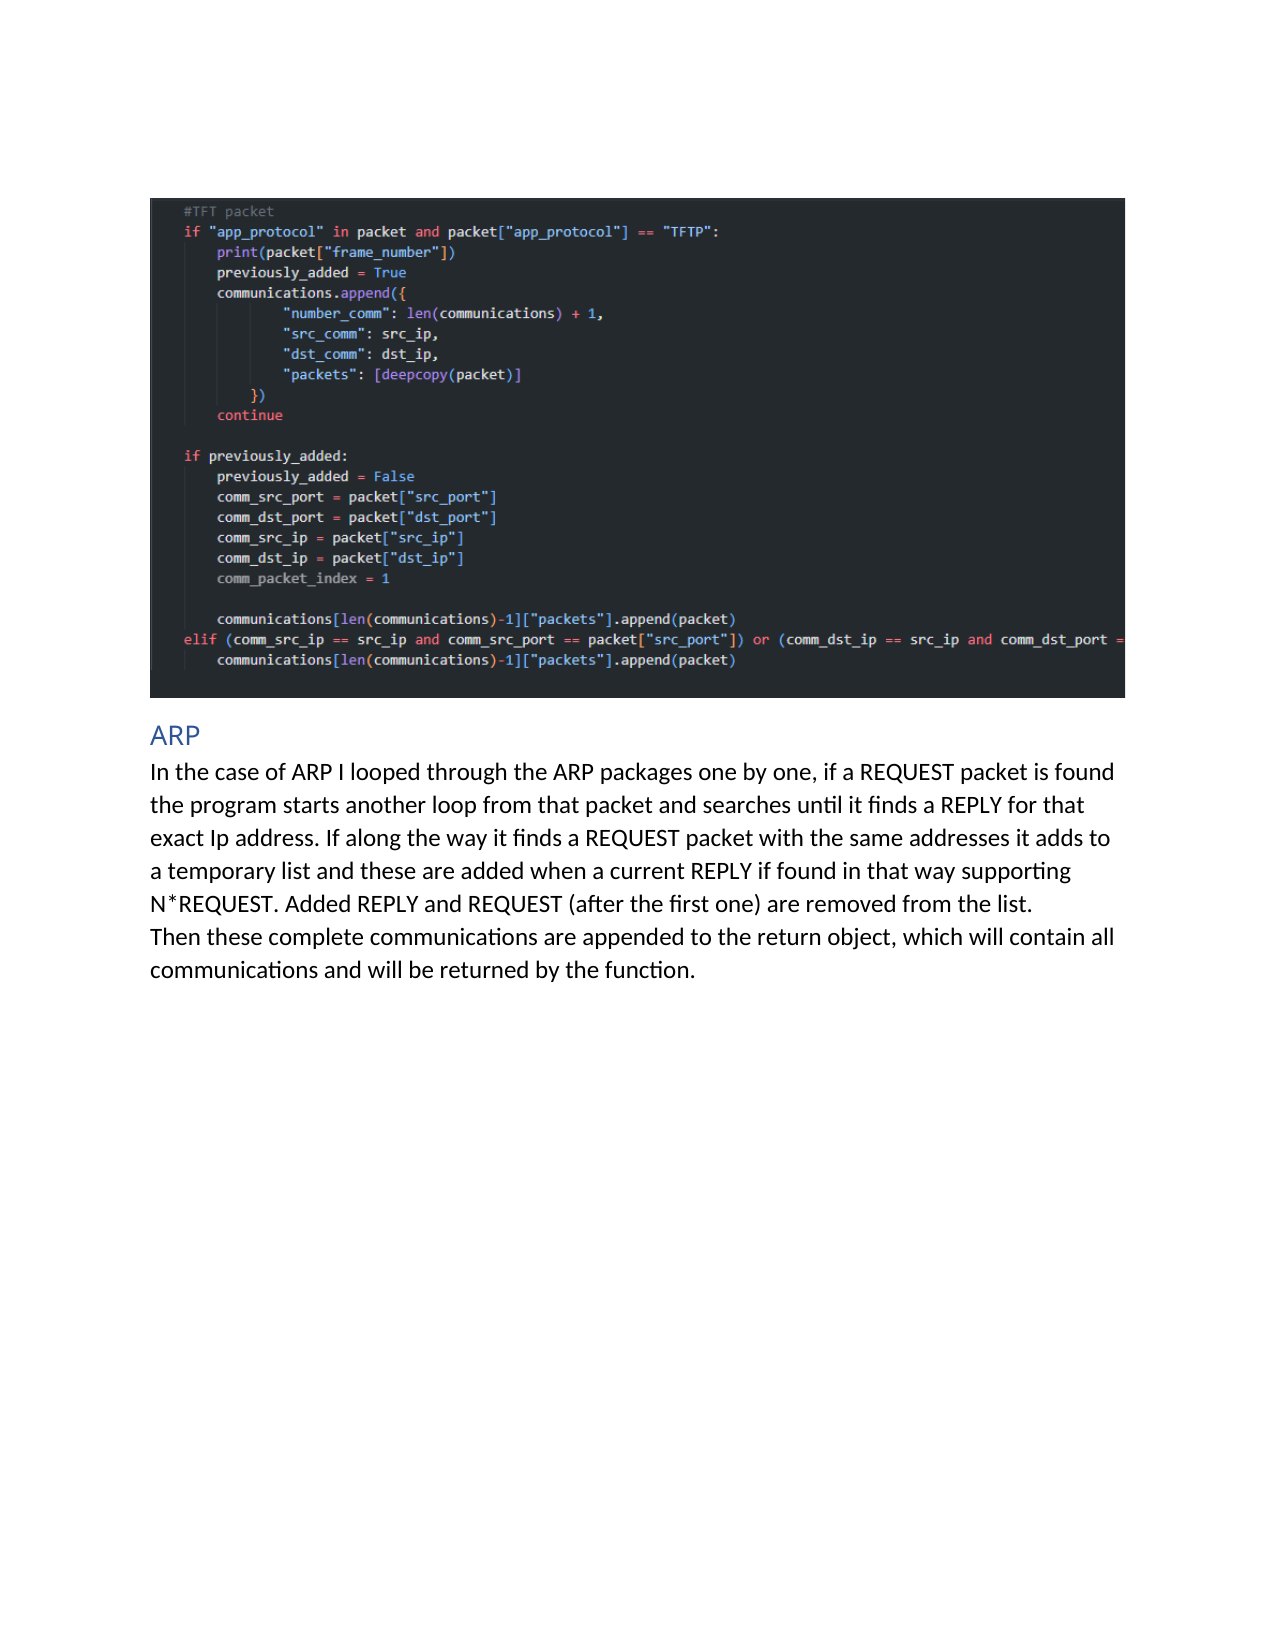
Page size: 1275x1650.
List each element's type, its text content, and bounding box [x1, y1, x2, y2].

text In the case of ARP I looped through the ARP packages one by one, if a REQUEST packet is found the program starts another loop from that packet and searches until it finds a REPLY for that exact Ip address. If along the way it finds a REQUEST packet with the same addresses it adds to a temporary list and these are added when a current REPLY if found in that way supporting N*REQUEST. Added REPLY and REQUEST (after the first one) are removed from the list. Then these complete communications are appended to the return object, which will contain all communications and will be returned by the function. [150, 757, 1125, 984]
subtitle ARP [150, 717, 1125, 754]
picture [150, 198, 1125, 698]
